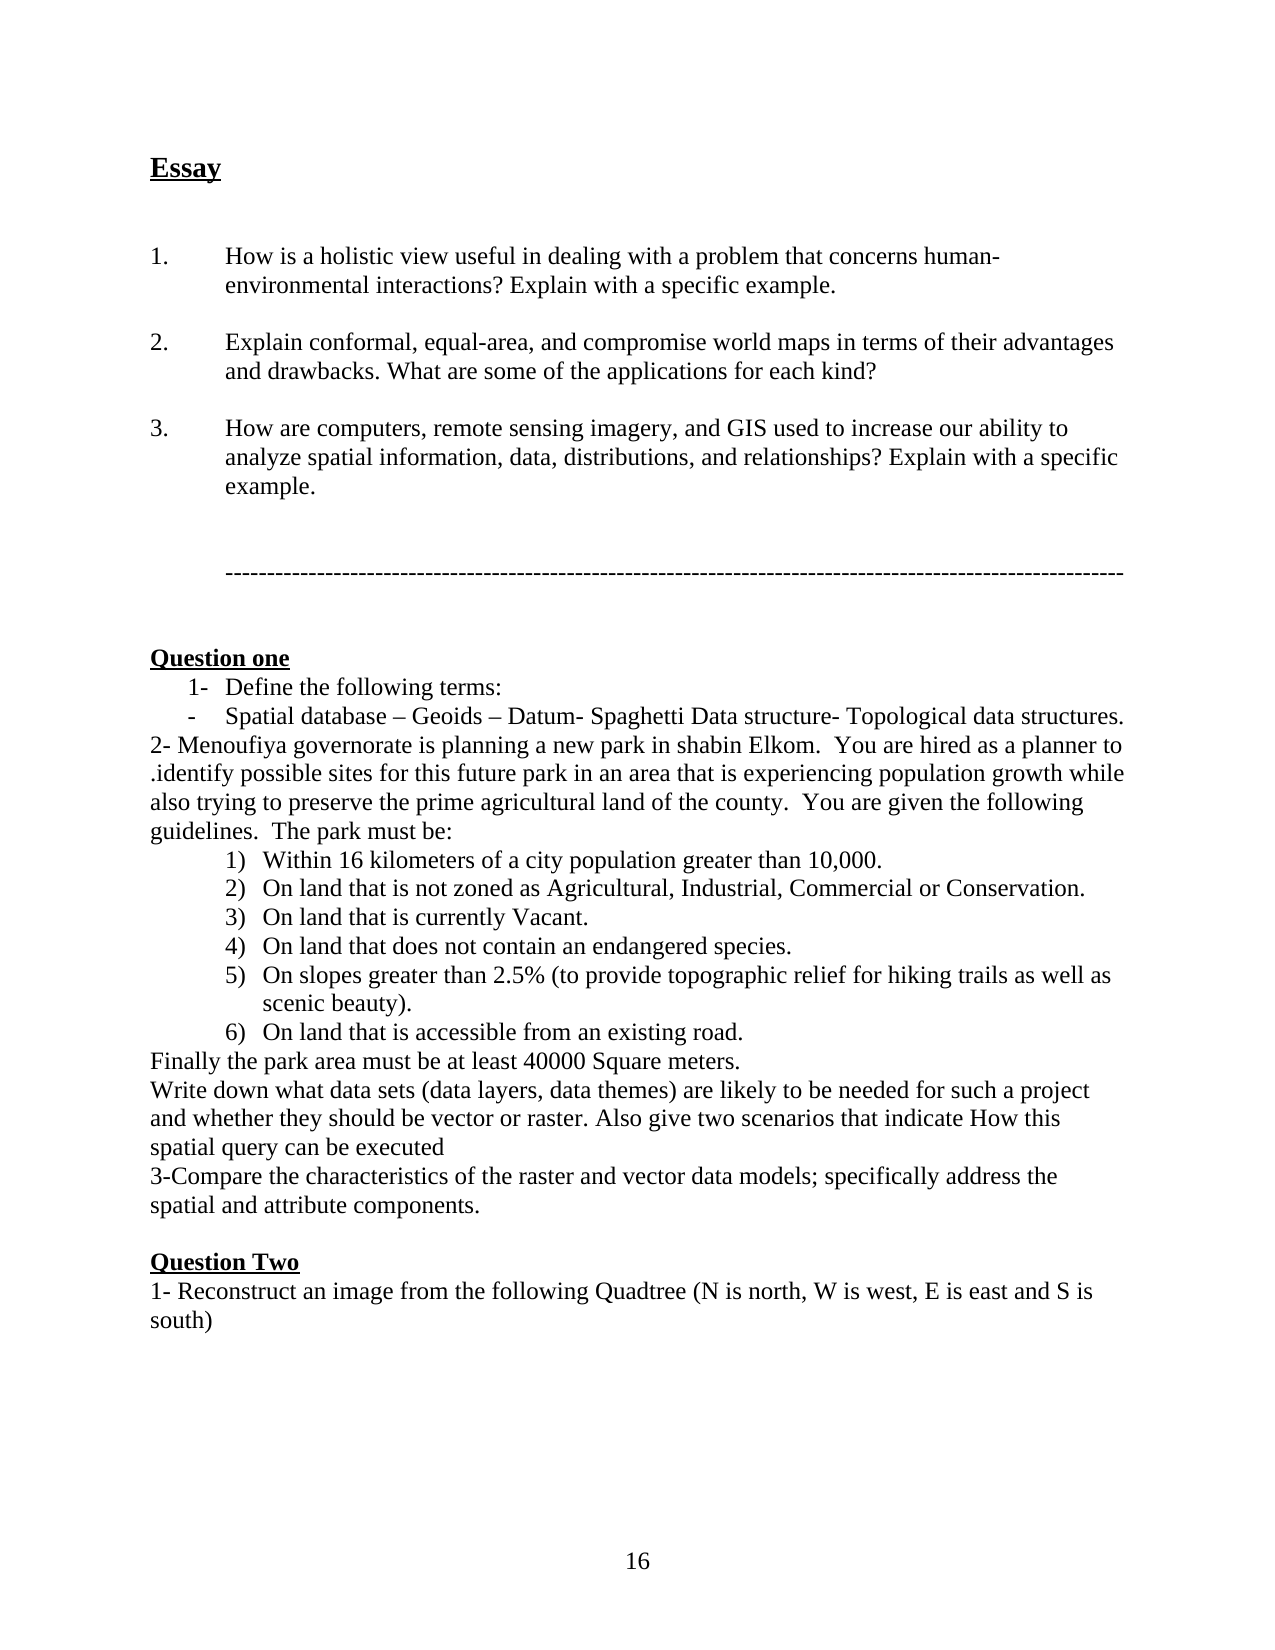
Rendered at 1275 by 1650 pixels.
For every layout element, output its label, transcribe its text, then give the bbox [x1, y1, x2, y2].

list Within 16 kilometers of a city population greater than 10,000. [225, 845, 1125, 873]
list On land that is currently Vacant. [225, 902, 1125, 931]
list On land that does not contain an endangered species. [225, 931, 1125, 960]
list How are computers, remote sensing imagery, and GIS used to increase our ability to analyze spatial information, data, distributions, and relationships? Explain with a specific example. [150, 413, 1125, 500]
list On slopes greater than 2.5% (to provide topographic relief for hiking trails as well as scenic beauty). [225, 960, 1125, 1017]
text Question Two [150, 1247, 1125, 1276]
text 3-Compare the characteristics of the raster and vector data models; specifically address the spatial and attribute components. [150, 1161, 1125, 1218]
list Spatial database – Geoids – Datum- Spaghetti Data structure- Topological data structures. [187, 701, 1125, 730]
list Define the following terms: [187, 672, 1125, 701]
text Write down what data sets (data layers, data themes) are likely to be needed for such a project and whether they should be vector or raster. Also give two scenarios that indicate How this spatial query can be executed [150, 1075, 1125, 1161]
text 2- Menoufiya governorate is planning a new park in shabin Elkom. You are hired as a planner to .identify possible sites for this future park in an area that is experiencing population growth while also trying to preserve the prime agricultural land of the county. You are given the following guidelines. The park must be: [150, 730, 1125, 845]
list On land that is not zoned as Agricultural, Industrial, Commercial or Conservation. [225, 873, 1125, 902]
text Finally the park area must be at least 40000 Square meters. [150, 1046, 1125, 1075]
text ------------------------------------------------------------------------------------------------------------ [225, 557, 1125, 586]
list How is a holistic view useful in dealing with a problem that concerns human-environmental interactions? Explain with a specific example. [150, 241, 1125, 298]
text Question one [150, 643, 1125, 672]
text 1- Reconstruct an image from the following Quadtree (N is north, W is west, E is east and S is south) [150, 1276, 1125, 1333]
list Explain conformal, equal-area, and compromise world maps in terms of their advantages and drawbacks. What are some of the applications for each kind? [150, 327, 1125, 385]
text Essay [150, 150, 1125, 183]
list On land that is accessible from an existing road. [225, 1017, 1125, 1046]
